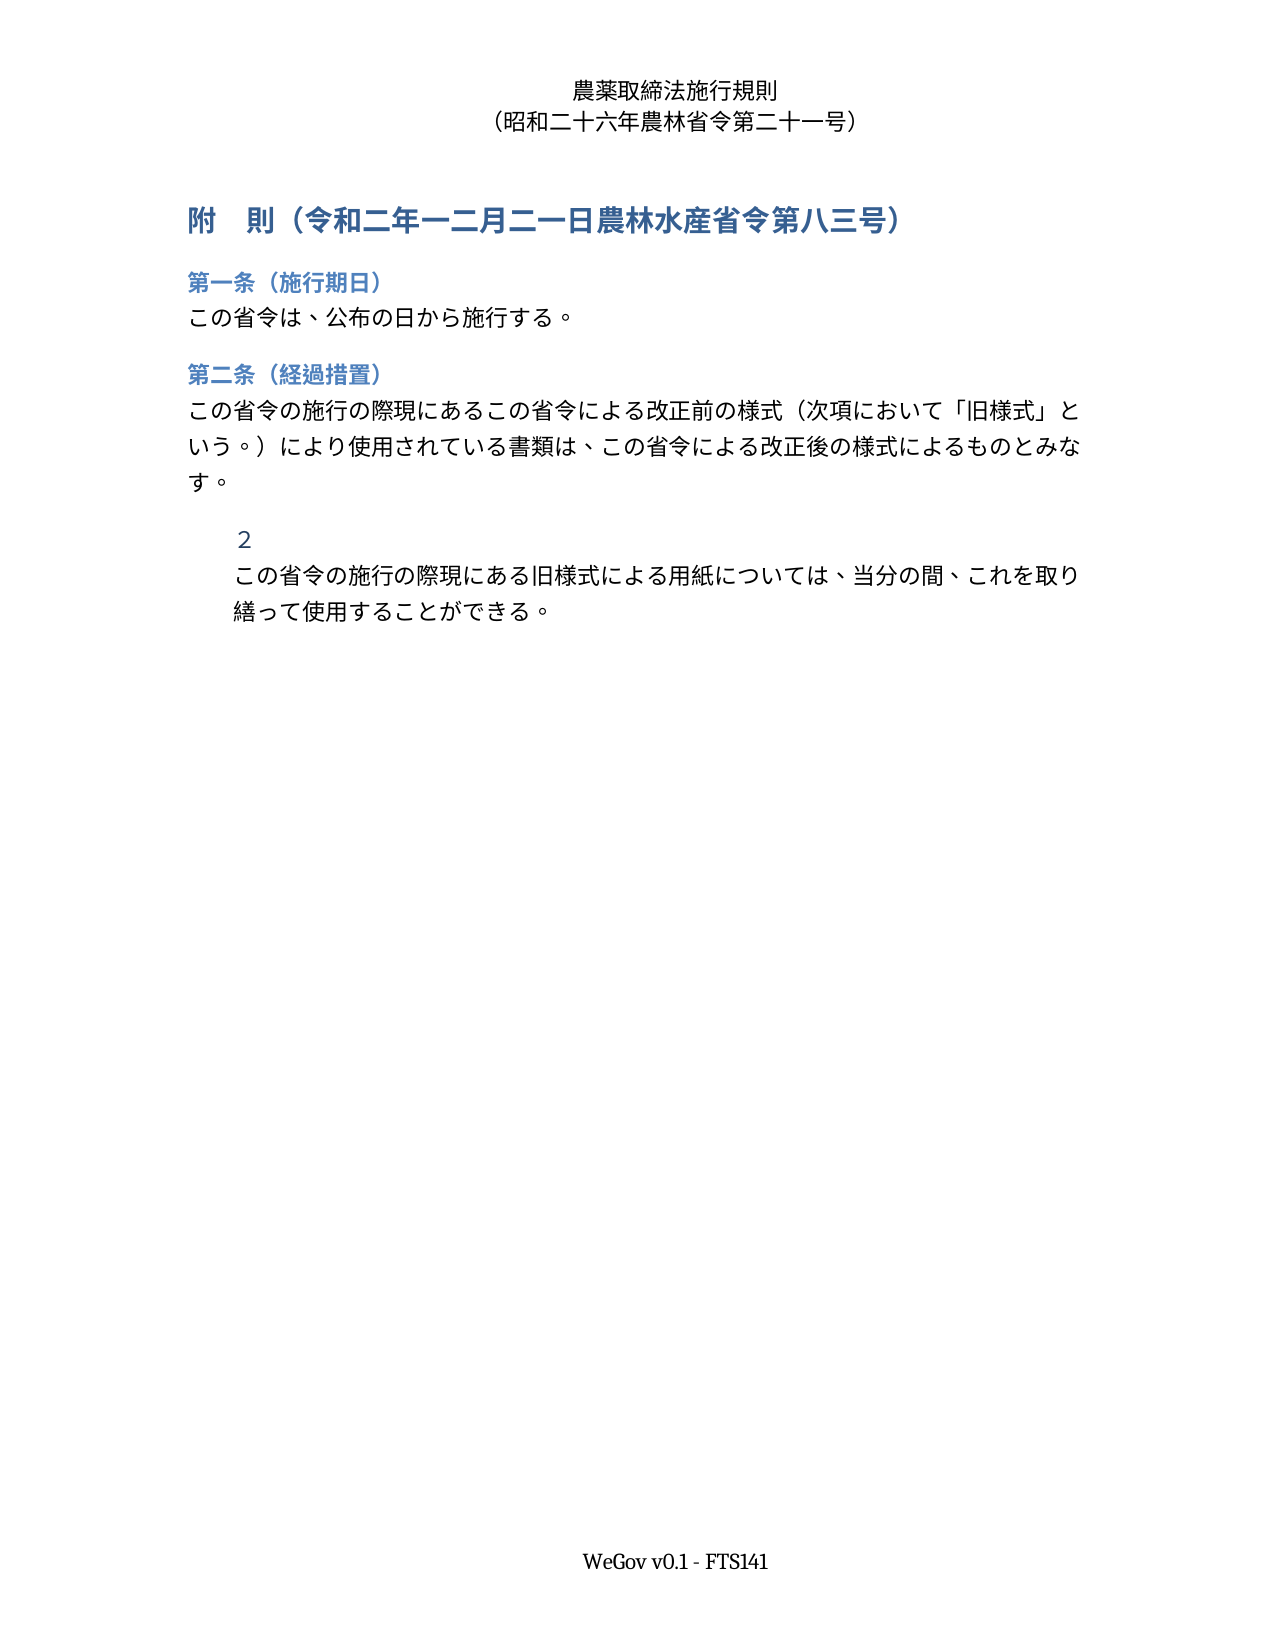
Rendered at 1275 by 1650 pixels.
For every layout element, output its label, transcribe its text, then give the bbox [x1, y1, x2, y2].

subtitle 第二条（経過措置） [187, 359, 1087, 390]
text この省令の施行の際現にあるこの省令による改正前の様式（次項において「旧様式」という。）により使用されている書類は、この省令による改正後の様式によるものとみなす。 [187, 395, 1087, 498]
subtitle ２ [233, 524, 1087, 555]
text この省令の施行の際現にある旧様式による用紙については、当分の間、これを取り繕って使用することができる。 [233, 560, 1087, 627]
subtitle 附 則（令和二年一二月二一日農林水産省令第八三号） [187, 200, 1087, 240]
subtitle 第一条（施行期日） [187, 266, 1087, 298]
text この省令は、公布の日から施行する。 [187, 302, 1087, 334]
